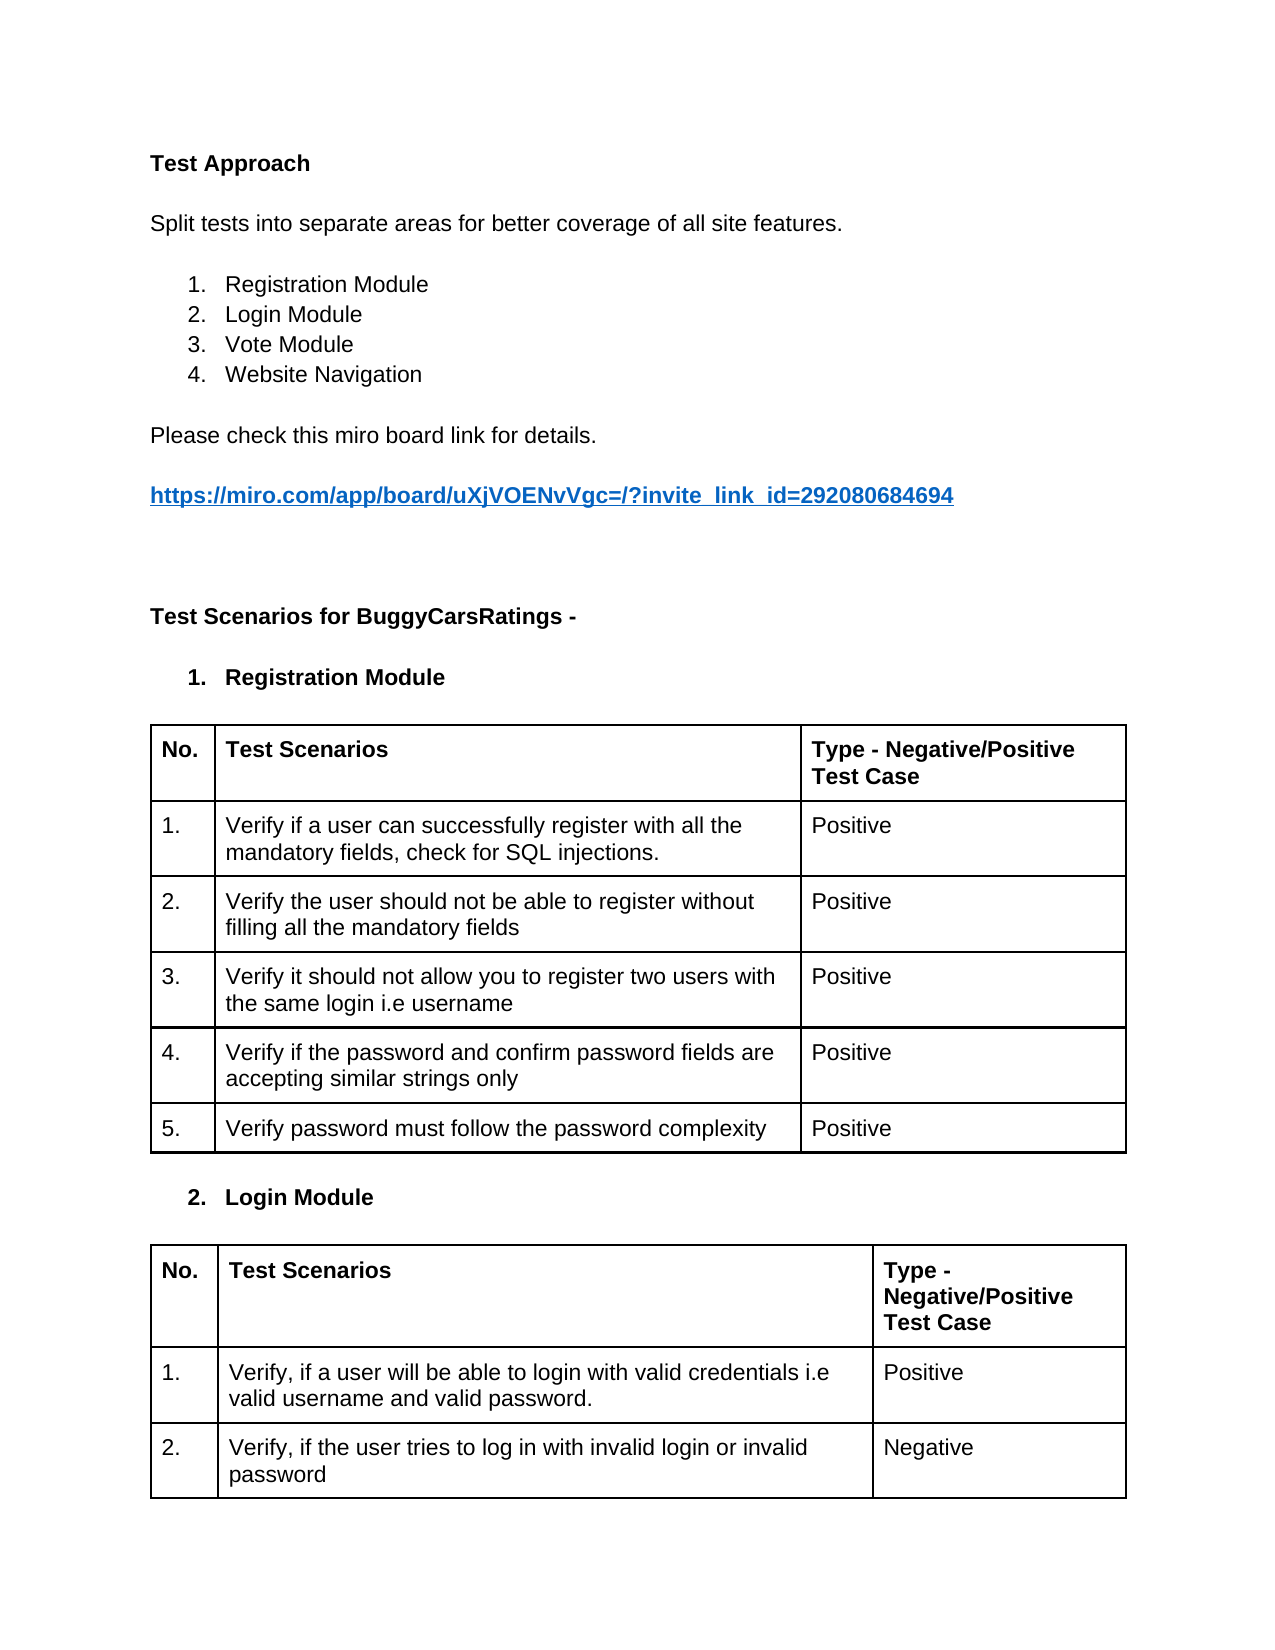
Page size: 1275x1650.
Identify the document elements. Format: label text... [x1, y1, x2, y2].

table_cell Positive [802, 953, 1125, 1026]
table_cell Positive [874, 1348, 1125, 1422]
list Login Module [187, 301, 1125, 327]
table_cell Verify if a user can successfully register with all the mandatory fields, check for SQL injections. [216, 802, 800, 875]
table_cell Verify if the password and confirm password fields are accepting similar strings only [216, 1029, 800, 1102]
table_cell Verify password must follow the password complexity [216, 1104, 800, 1151]
table_header Type - Negative/Positive Test Case [802, 726, 1125, 799]
list Registration Module [187, 663, 1125, 690]
table_cell 1. [152, 1348, 217, 1422]
text Test Scenarios for BuggyCarsRatings - [150, 603, 1125, 629]
list Registration Module [187, 271, 1125, 297]
list Website Navigation [187, 361, 1125, 388]
table_cell 4. [152, 1029, 214, 1102]
table_header Type - Negative/Positive Test Case [874, 1246, 1125, 1346]
list Login Module [187, 1184, 1125, 1210]
table_cell Positive [802, 1104, 1125, 1151]
table_cell Negative [874, 1424, 1125, 1497]
table_cell Positive [802, 1029, 1125, 1102]
table_cell Verify, if the user tries to log in with invalid login or invalid password [219, 1424, 872, 1497]
table_cell 5. [152, 1104, 214, 1151]
text Please check this miro board link for details. [150, 422, 1125, 448]
table_cell Verify it should not allow you to register two users with the same login i.e username [216, 953, 800, 1026]
text Test Approach [150, 150, 1125, 176]
table_cell Verify the user should not be able to register without filling all the mandatory fields [216, 877, 800, 951]
table_header No. [152, 1246, 217, 1346]
text https://miro.com/app/board/uXjVOENvVgc=/?invite_link_id=292080684694 [150, 482, 1125, 509]
table_cell Verify, if a user will be able to login with valid credentials i.e valid username and valid password. [219, 1348, 872, 1422]
table_header No. [152, 726, 214, 799]
list Vote Module [187, 331, 1125, 358]
table_cell 1. [152, 802, 214, 875]
table_cell 2. [152, 1424, 217, 1497]
table_cell Positive [802, 877, 1125, 951]
text Split tests into separate areas for better coverage of all site features. [150, 210, 1125, 237]
table_header Test Scenarios [216, 726, 800, 799]
table_cell 3. [152, 953, 214, 1026]
table_cell Positive [802, 802, 1125, 875]
table_header Test Scenarios [219, 1246, 872, 1346]
table_cell 2. [152, 877, 214, 951]
